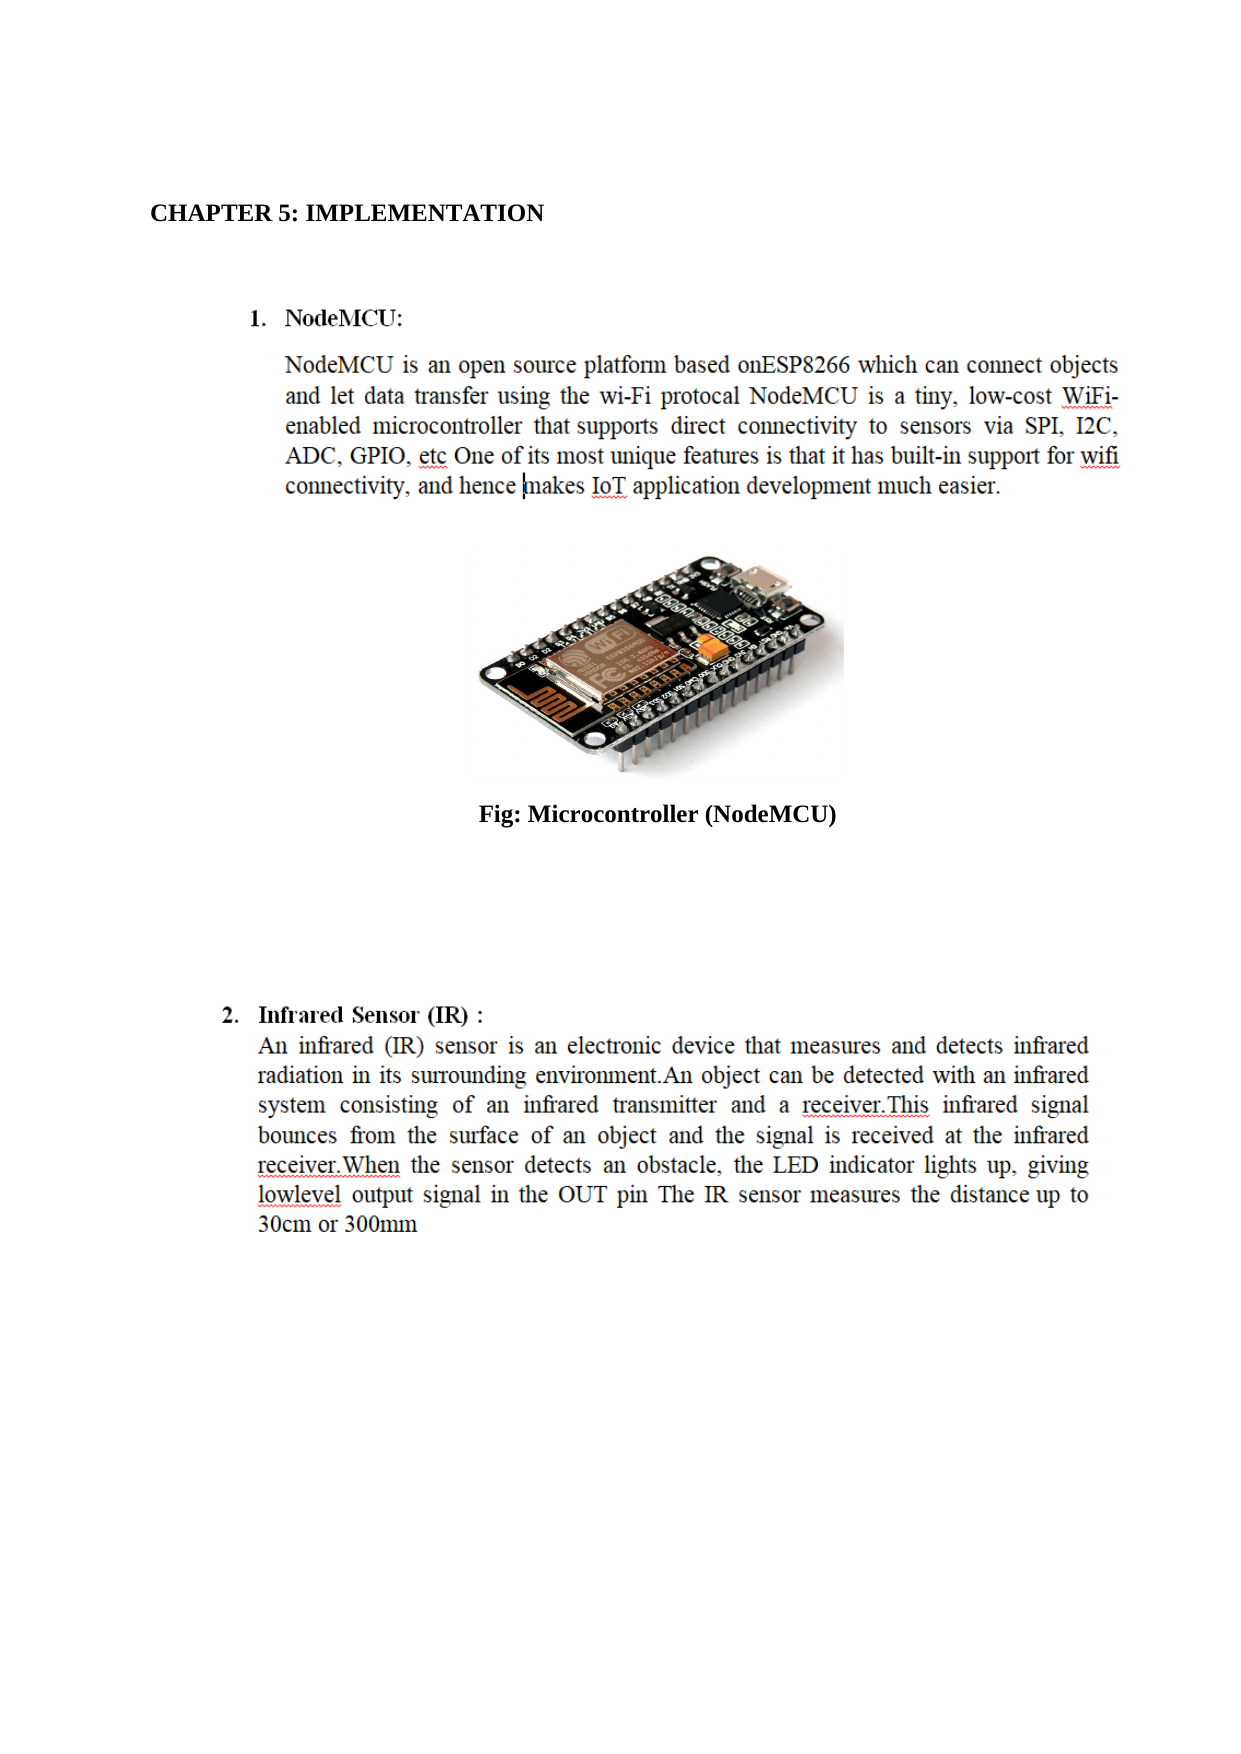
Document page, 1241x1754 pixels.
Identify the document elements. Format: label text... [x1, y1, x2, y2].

text Fig: Microcontroller (NodeMCU) [225, 799, 1090, 828]
text CHAPTER 5: IMPLEMENTATION [150, 198, 1090, 226]
picture [471, 546, 844, 781]
picture [225, 293, 1156, 528]
picture [187, 989, 1128, 1279]
